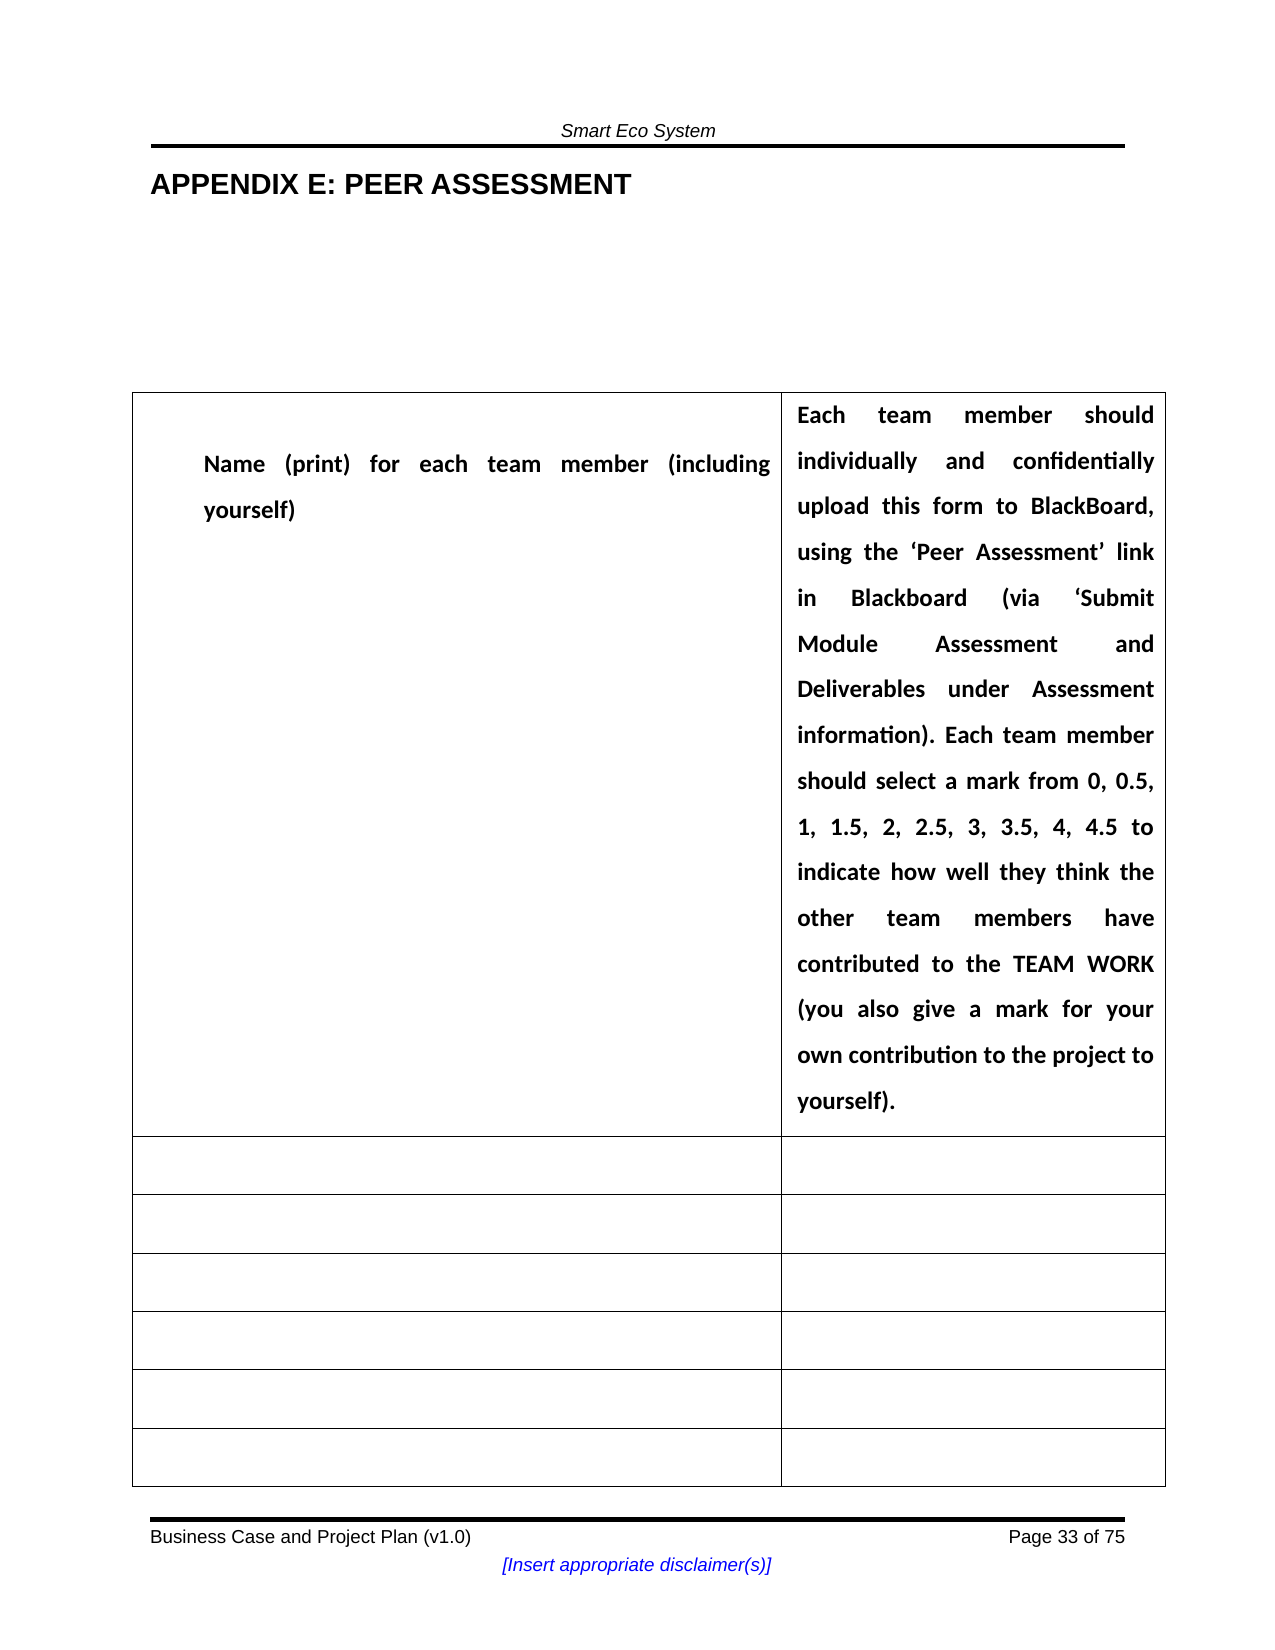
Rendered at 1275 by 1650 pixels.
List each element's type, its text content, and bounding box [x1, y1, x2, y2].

table_cell [782, 1312, 1165, 1369]
table_header Each team member should individually and confidentially upload this form to BlackBoard, using the ‘Peer Assessment’ link in Blackboard (via ‘Submit Module Assessment and Deliverables under Assessment information). Each team member should select a mark from 0, 0.5, 1, 1.5, 2, 2.5, 3, 3.5, 4, 4.5 to indicate how well they think the other team members have contributed to the TEAM WORK (you also give a mark for your own contribution to the project to yourself). [782, 393, 1165, 1136]
table_cell [133, 1370, 781, 1428]
table_cell [782, 1137, 1165, 1194]
table_cell [782, 1254, 1165, 1311]
subtitle Appendix E: Peer Assessment [150, 167, 1125, 201]
table_cell [133, 1429, 781, 1486]
table_cell [133, 1254, 781, 1311]
table_cell [782, 1195, 1165, 1253]
table_cell [133, 1195, 781, 1253]
table_cell [133, 1312, 781, 1369]
table_cell [782, 1370, 1165, 1428]
table_cell [133, 1137, 781, 1194]
table_header Name (print) for each team member (including yourself) [133, 393, 781, 1136]
table_cell [782, 1429, 1165, 1486]
